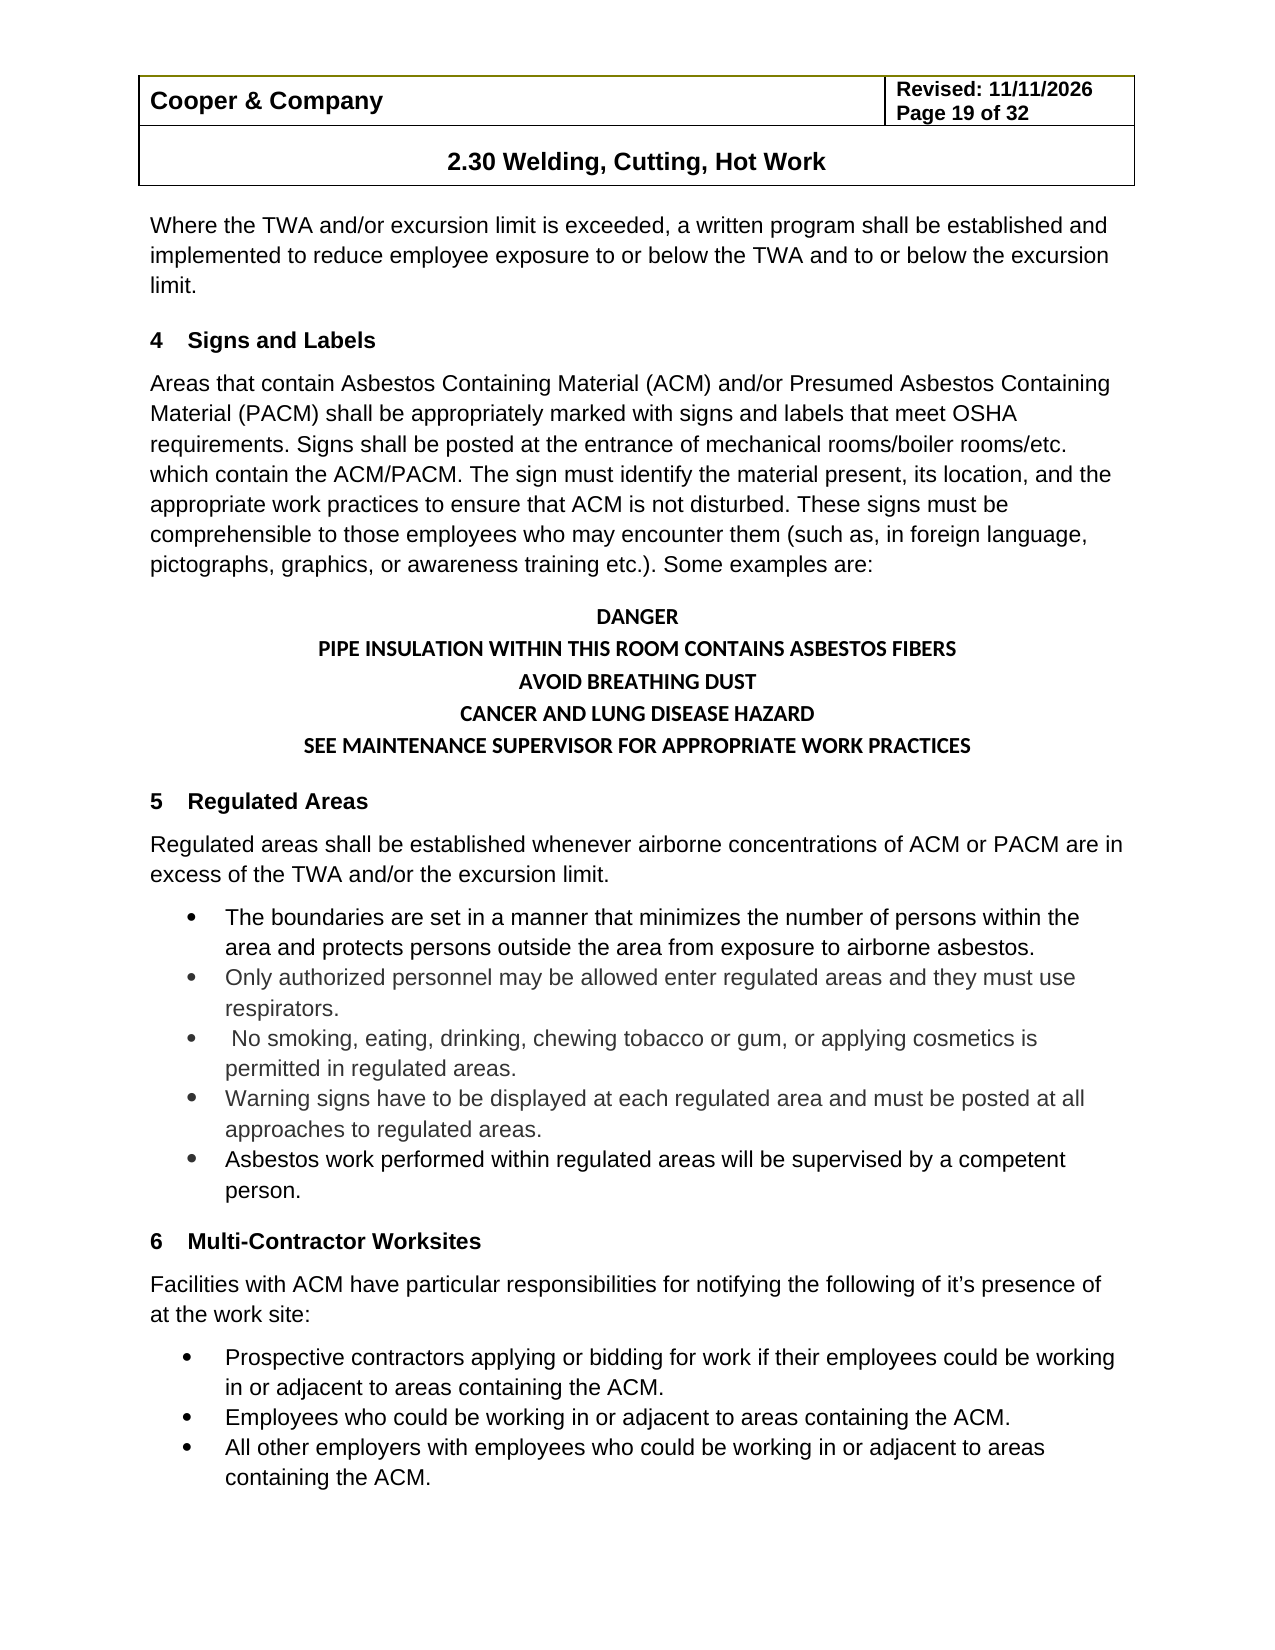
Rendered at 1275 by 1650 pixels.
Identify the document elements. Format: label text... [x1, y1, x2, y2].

text Where the TWA and/or excursion limit is exceeded, a written program shall be established and implemented to reduce employee exposure to or below the TWA and to or below the excursion limit. [150, 212, 1125, 298]
text Areas that contain Asbestos Containing Material (ACM) and/or Presumed Asbestos Containing Material (PACM) shall be appropriately marked with signs and labels that meet OSHA requirements. Signs shall be posted at the entrance of mechanical rooms/boiler rooms/etc. which contain the ACM/PACM. The sign must identify the material present, its location, and the appropriate work practices to ensure that ACM is not disturbed. These signs must be comprehensible to those employees who may encounter them (such as, in foreign language, pictographs, graphics, or awareness training etc.). Some examples are: [150, 370, 1125, 578]
list All other employers with employees who could be working in or adjacent to areas containing the ACM. [187, 1434, 1125, 1491]
text DANGER [150, 602, 1125, 630]
list Asbestos work performed within regulated areas will be supervised by a competent person. [187, 1146, 1125, 1203]
text Regulated areas shall be established whenever airborne concentrations of ACM or PACM are in excess of the TWA and/or the excursion limit. [150, 831, 1125, 888]
list No smoking, eating, drinking, chewing tobacco or gum, or applying cosmetics is permitted in regulated areas. [187, 1025, 1125, 1081]
text SEE MAINTENANCE SUPERVISOR FOR APPROPRIATE WORK PRACTICES [150, 731, 1125, 759]
list Warning signs have to be displayed at each regulated area and must be posted at all approaches to regulated areas. [187, 1085, 1125, 1142]
text Facilities with ACM have particular responsibilities for notifying the following of it’s presence of at the work site: [150, 1271, 1125, 1327]
list Signs and Labels [150, 327, 1125, 354]
text PIPE INSULATION WITHIN THIS ROOM CONTAINS ASBESTOS FIBERS [150, 634, 1125, 663]
list Regulated Areas [150, 788, 1125, 815]
list Prospective contractors applying or bidding for work if their employees could be working in or adjacent to areas containing the ACM. [187, 1343, 1125, 1400]
list Only authorized personnel may be allowed enter regulated areas and they must use respirators. [187, 964, 1125, 1021]
text CANCER AND LUNG DISEASE HAZARD [150, 699, 1125, 727]
list The boundaries are set in a manner that minimizes the number of persons within the area and protects persons outside the area from exposure to airborne asbestos. [187, 904, 1125, 961]
list Employees who could be working in or adjacent to areas containing the ACM. [187, 1404, 1125, 1430]
text AVOID BREATHING DUST [150, 667, 1125, 695]
list Multi-Contractor Worksites [150, 1228, 1125, 1254]
